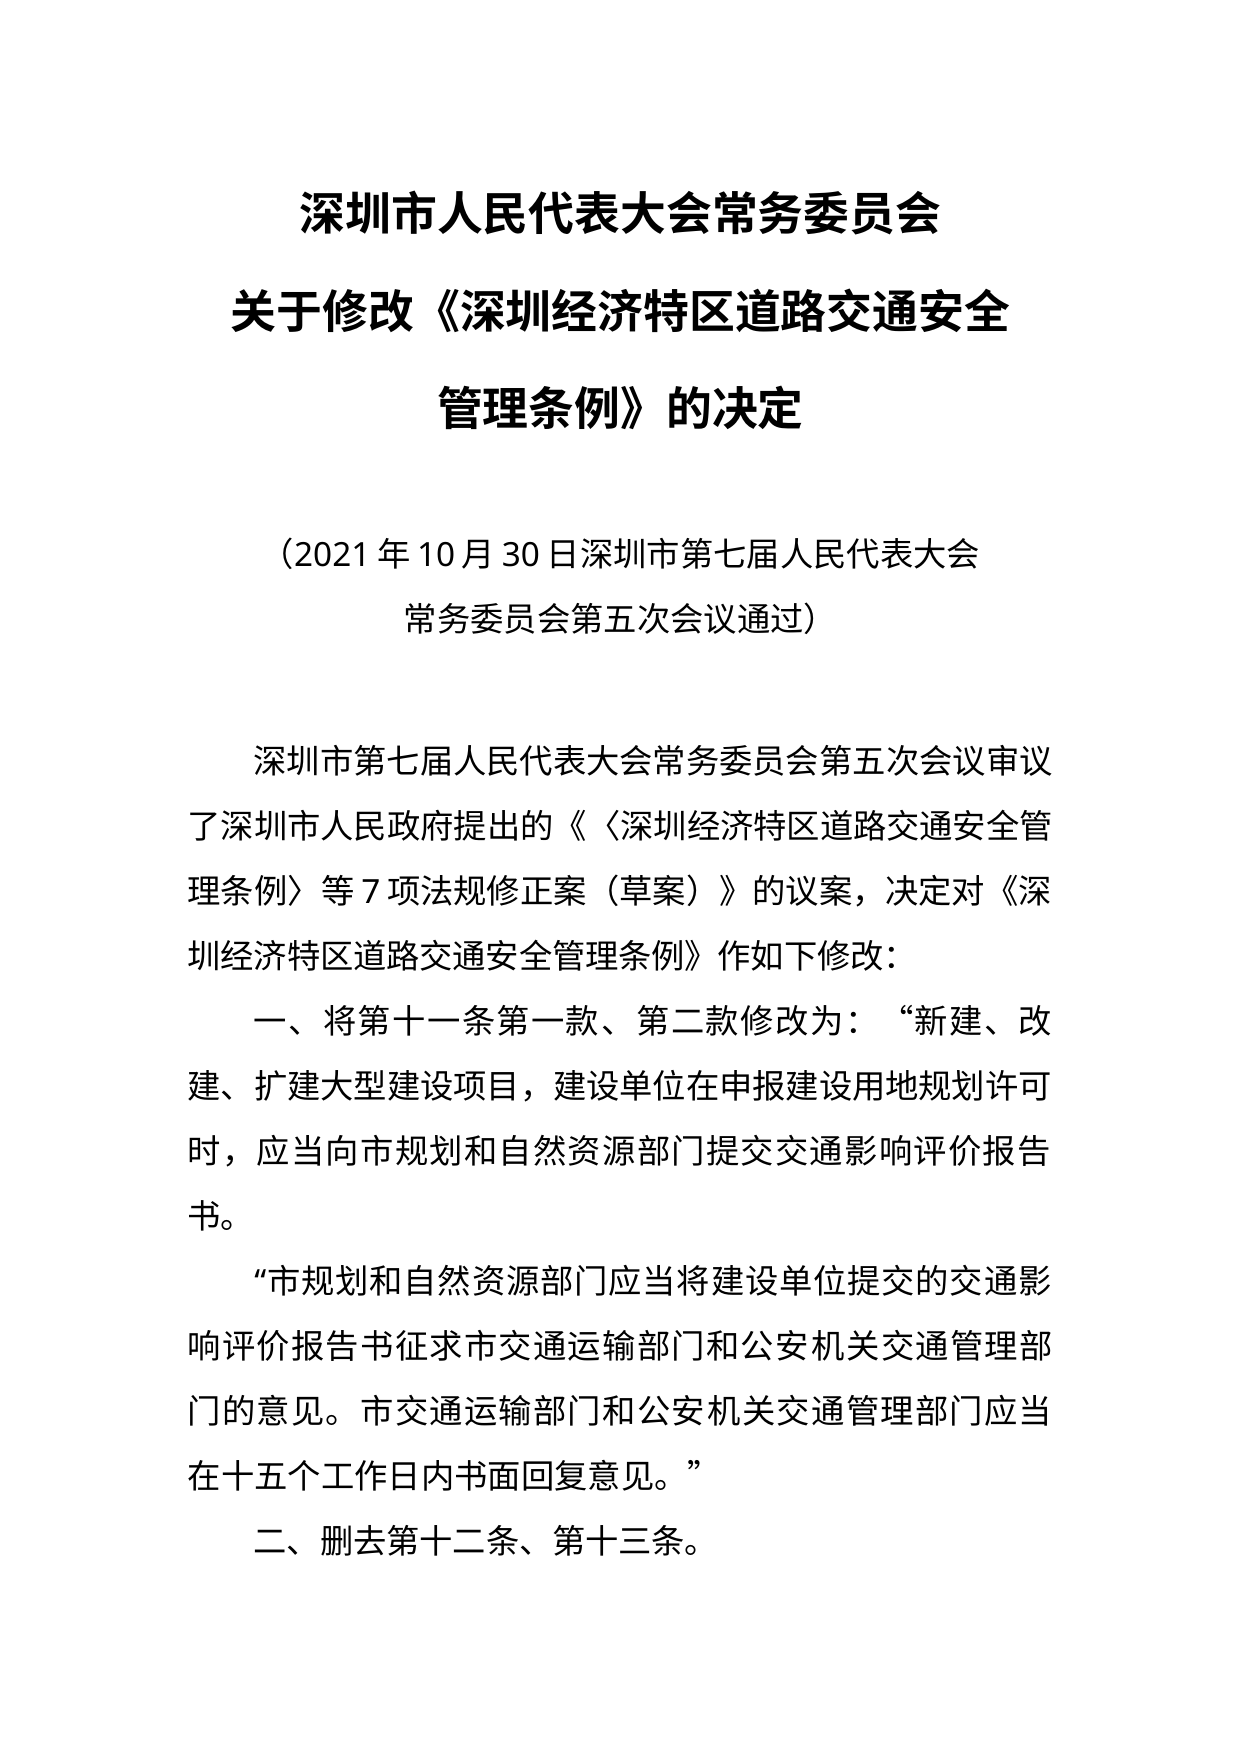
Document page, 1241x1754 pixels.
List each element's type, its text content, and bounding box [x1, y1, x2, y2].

text 常务委员会第五次会议通过） [187, 584, 1053, 649]
text “市规划和自然资源部门应当将建设单位提交的交通影响评价报告书征求市交通运输部门和公安机关交通管理部门的意见。市交通运输部门和公安机关交通管理部门应当在十五个工作日内书面回复意见。” [187, 1247, 1053, 1507]
text （2021年10月30日深圳市第七届人民代表大会 [187, 519, 1053, 584]
text 一、将第十一条第一款、第二款修改为：“新建、改建、扩建大型建设项目，建设单位在申报建设用地规划许可时，应当向市规划和自然资源部门提交交通影响评价报告书。 [187, 987, 1053, 1247]
text 关于修改《深圳经济特区道路交通安全 [187, 259, 1053, 357]
text 二、删去第十二条、第十三条。 [187, 1507, 1053, 1572]
text 管理条例》的决定 [187, 357, 1053, 454]
text 深圳市人民代表大会常务委员会 [187, 162, 1053, 259]
text 深圳市第七届人民代表大会常务委员会第五次会议审议了深圳市人民政府提出的《〈深圳经济特区道路交通安全管理条例〉等7项法规修正案（草案）》的议案，决定对《深圳经济特区道路交通安全管理条例》作如下修改： [187, 727, 1053, 987]
